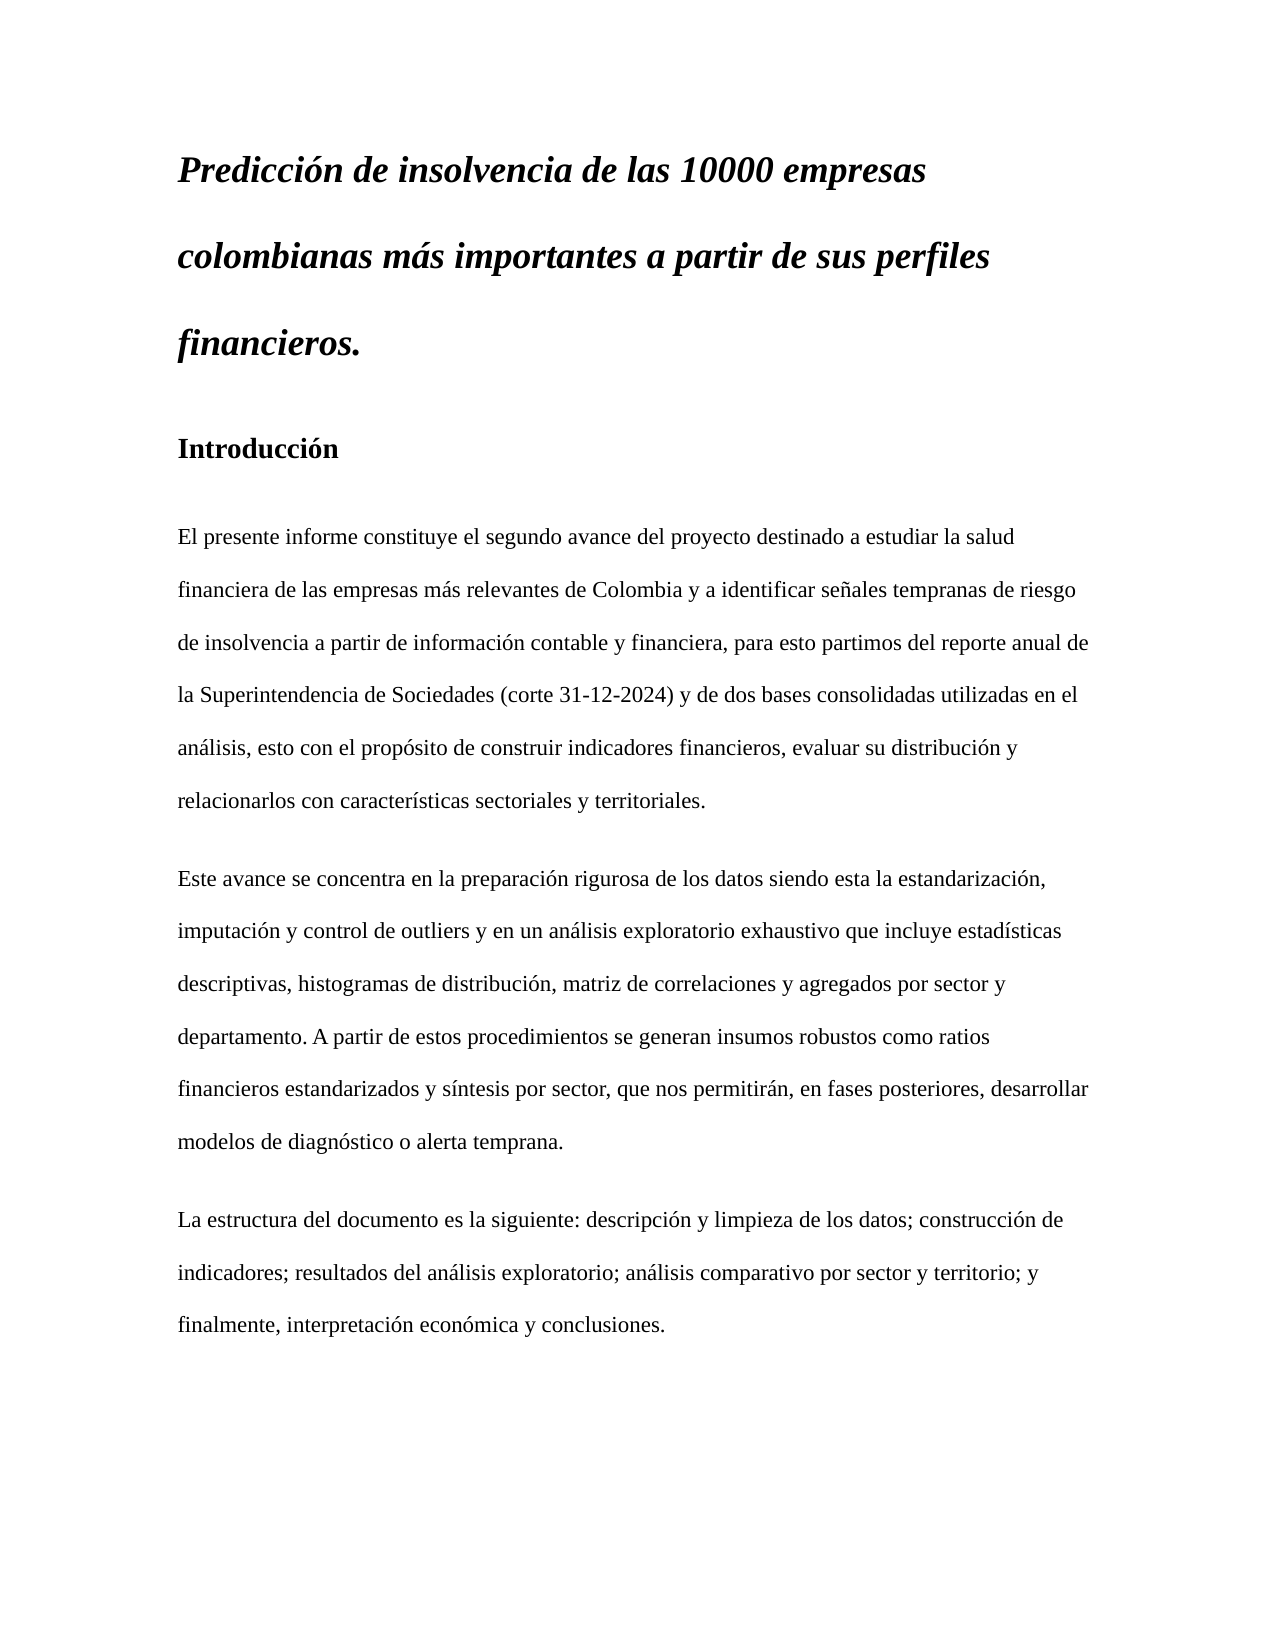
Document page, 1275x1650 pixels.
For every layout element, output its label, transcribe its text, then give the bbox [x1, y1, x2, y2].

text La estructura del documento es la siguiente: descripción y limpieza de los datos; construcción de indicadores; resultados del análisis exploratorio; análisis comparativo por sector y territorio; y finalmente, interpretación económica y conclusiones. [177, 1206, 1098, 1338]
text Este avance se concentra en la preparación rigurosa de los datos siendo esta la estandarización, imputación y control de outliers y en un análisis exploratorio exhaustivo que incluye estadísticas descriptivas, histogramas de distribución, matriz de correlaciones y agregados por sector y departamento. A partir de estos procedimientos se generan insumos robustos como ratios financieros estandarizados y síntesis por sector, que nos permitirán, en fases posteriores, desarrollar modelos de diagnóstico o alerta temprana. [177, 865, 1098, 1154]
text Predicción de insolvencia de las 10000 empresas colombianas más importantes a partir de sus perfiles financieros. [177, 148, 1098, 363]
text Introducción [177, 431, 1098, 465]
text El presente informe constituye el segundo avance del proyecto destinado a estudiar la salud financiera de las empresas más relevantes de Colombia y a identificar señales tempranas de riesgo de insolvencia a partir de información contable y financiera, para esto partimos del reporte anual de la Superintendencia de Sociedades (corte 31-12-2024) y de dos bases consolidadas utilizadas en el análisis, esto con el propósito de construir indicadores financieros, evaluar su distribución y relacionarlos con características sectoriales y territoriales. [177, 523, 1098, 813]
